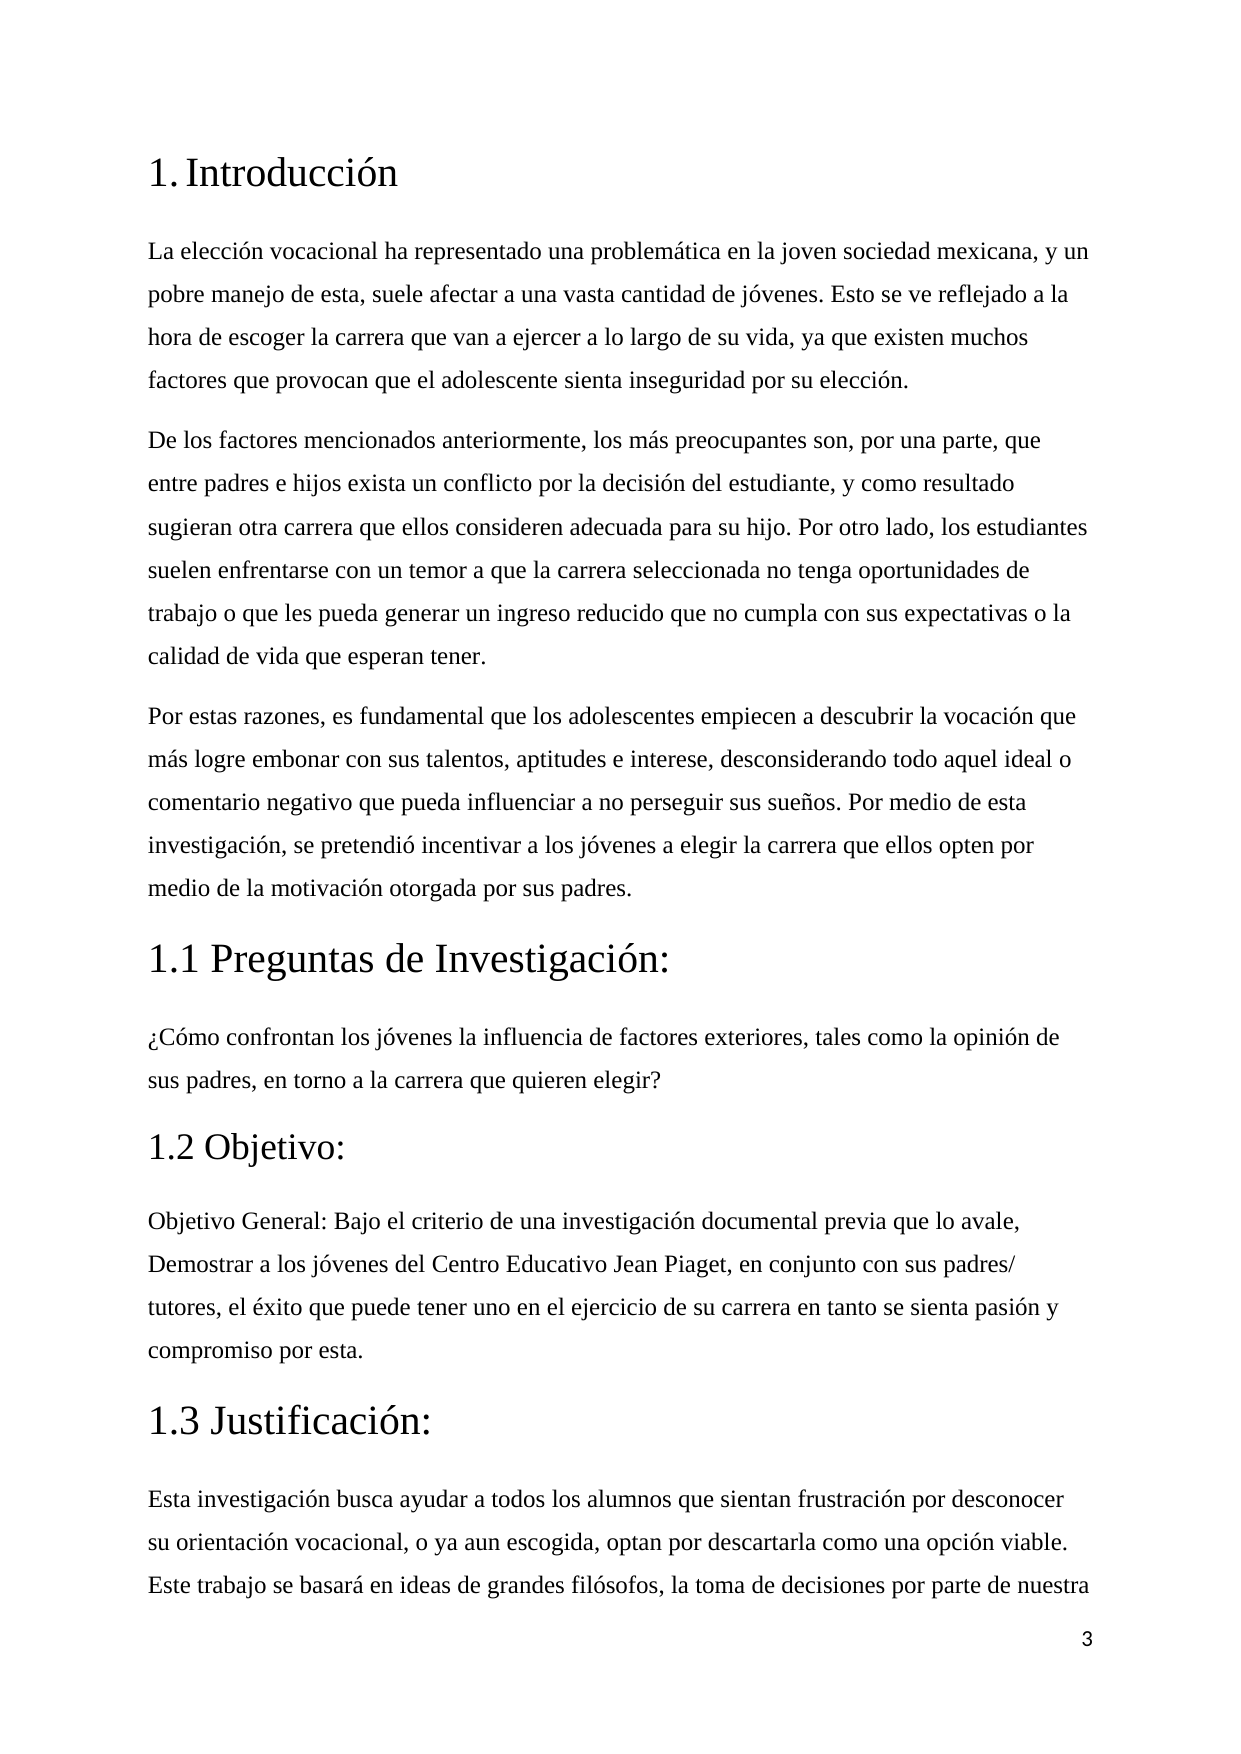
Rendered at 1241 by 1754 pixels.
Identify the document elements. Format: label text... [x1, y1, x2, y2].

text 1.3 Justificación: [148, 1395, 1092, 1443]
text ¿Cómo confrontan los jóvenes la influencia de factores exteriores, tales como la opinión de sus padres, en torno a la carrera que quieren elegir? [148, 1022, 1092, 1093]
text Por estas razones, es fundamental que los adolescentes empiecen a descubrir la vocación que más logre embonar con sus talentos, aptitudes e interese, desconsiderando todo aquel ideal o comentario negativo que pueda influenciar a no perseguir sus sueños. Por medio de esta investigación, se pretendió incentivar a los jóvenes a elegir la carrera que ellos opten por medio de la motivación otorgada por sus padres. [148, 701, 1092, 902]
text La elección vocacional ha representado una problemática en la joven sociedad mexicana, y un pobre manejo de esta, suele afectar a una vasta cantidad de jóvenes. Esto se ve reflejado a la hora de escoger la carrera que van a ejercer a lo largo de su vida, ya que existen muchos factores que provocan que el adolescente sienta inseguridad por su elección. [148, 236, 1092, 394]
list Introducción [148, 148, 1092, 196]
text 1.1 Preguntas de Investigación: [148, 933, 1092, 981]
text Objetivo General: Bajo el criterio de una investigación documental previa que lo avale, Demostrar a los jóvenes del Centro Educativo Jean Piaget, en conjunto con sus padres/ tutores, el éxito que puede tener uno en el ejercicio de su carrera en tanto se sienta pasión y compromiso por esta. [148, 1206, 1092, 1364]
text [148, 1484, 1092, 1599]
text De los factores mencionados anteriormente, los más preocupantes son, por una parte, que entre padres e hijos exista un conflicto por la decisión del estudiante, y como resultado sugieran otra carrera que ellos consideren adecuada para su hijo. Por otro lado, los estudiantes suelen enfrentarse con un temor a que la carrera seleccionada no tenga oportunidades de trabajo o que les pueda generar un ingreso reducido que no cumpla con sus expectativas o la calidad de vida que esperan tener. [148, 425, 1092, 670]
text 1.2 Objetivo: [148, 1124, 1092, 1168]
